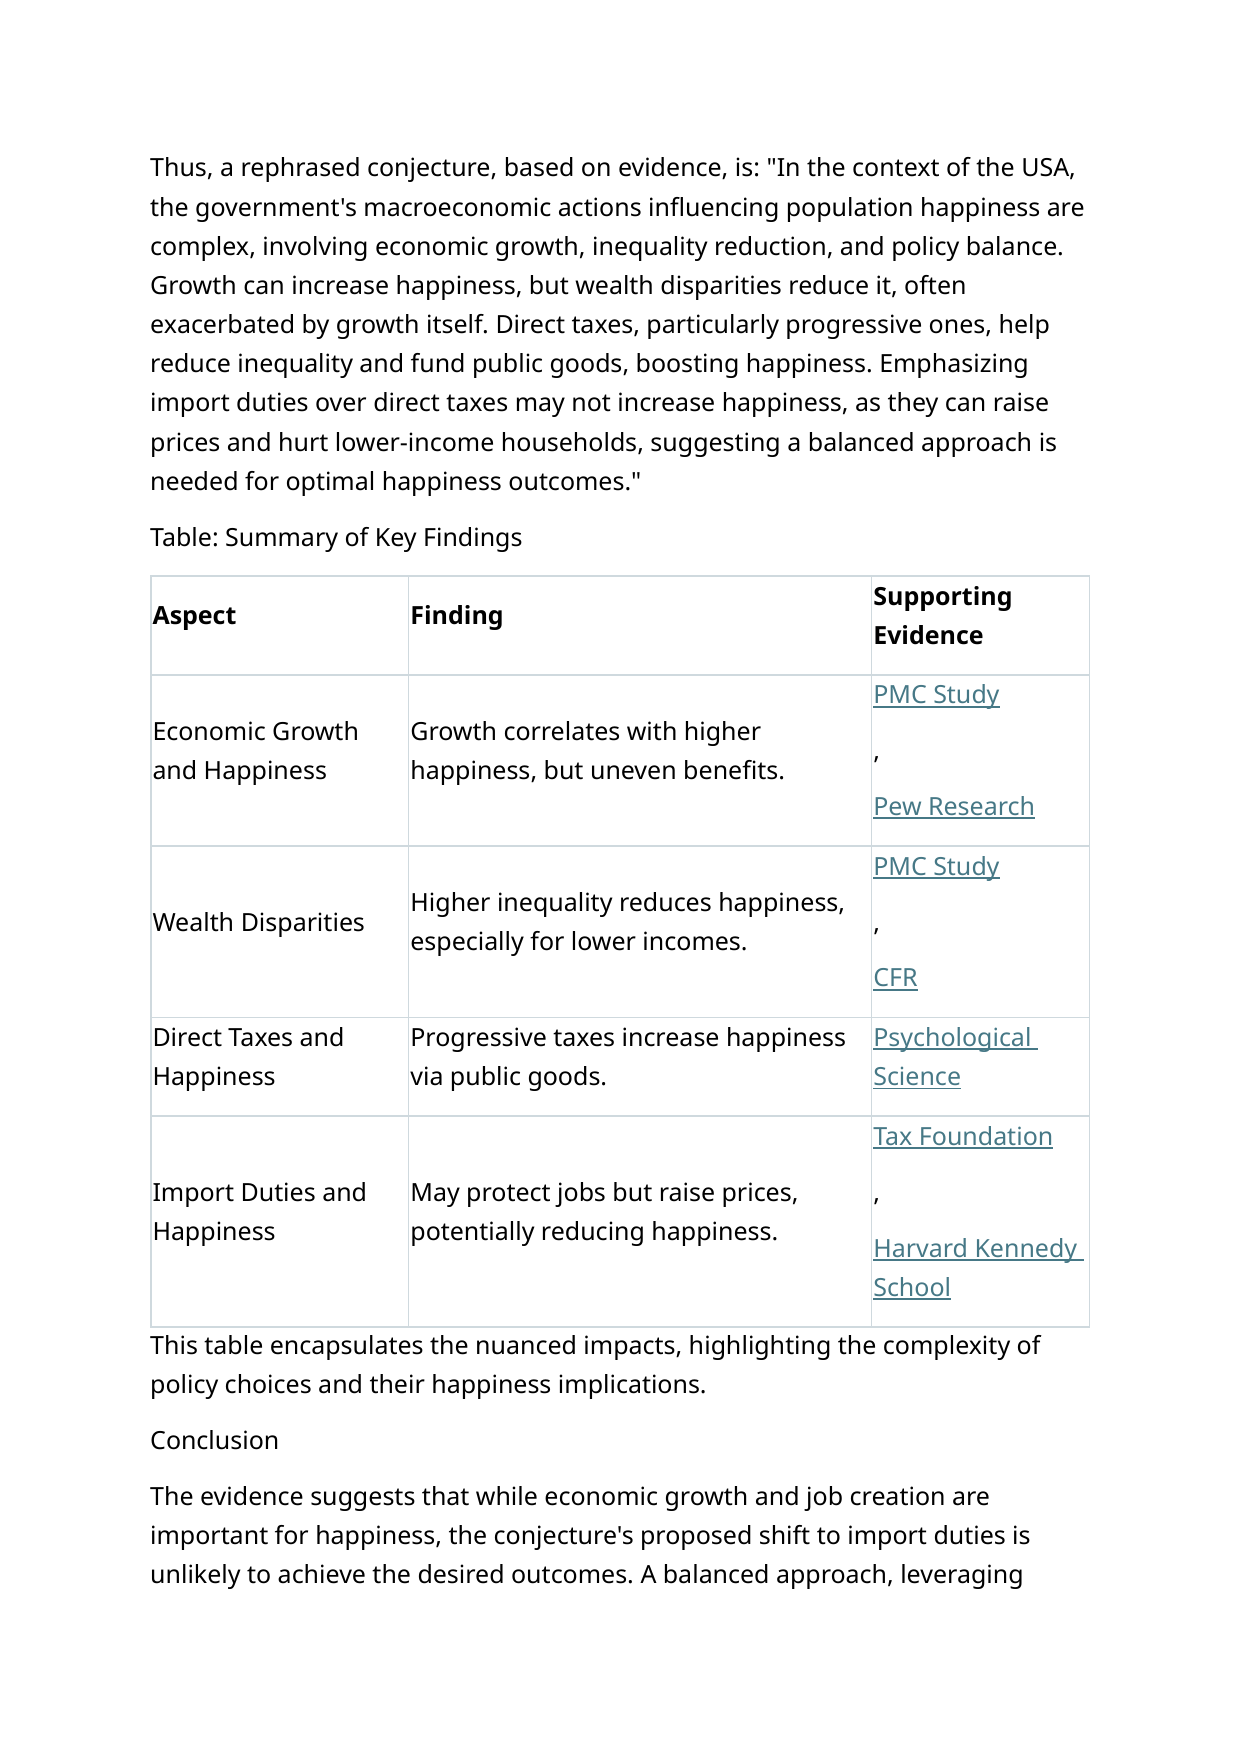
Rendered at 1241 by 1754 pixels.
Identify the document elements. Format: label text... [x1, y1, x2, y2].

table_cell Higher inequality reduces happiness, especially for lower incomes. [409, 847, 871, 1017]
table_cell Psychological Science [872, 1018, 1089, 1115]
table_cell Economic Growth and Happiness [152, 676, 408, 845]
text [150, 1478, 1090, 1591]
table_header Finding [409, 577, 871, 674]
table_cell Progressive taxes increase happiness via public goods. [409, 1018, 871, 1115]
text Thus, a rephrased conjecture, based on evidence, is: "In the context of the USA, the government's macroeconomic actions influencing population happiness are complex, involving economic growth, inequality reduction, and policy balance. Growth can increase happiness, but wealth disparities reduce it, often exacerbated by growth itself. Direct taxes, particularly progressive ones, help reduce inequality and fund public goods, boosting happiness. Emphasizing import duties over direct taxes may not increase happiness, as they can raise prices and hurt lower-income households, suggesting a balanced approach is needed for optimal happiness outcomes." [150, 150, 1090, 497]
table_cell May protect jobs but raise prices, potentially reducing happiness. [409, 1117, 871, 1326]
table_cell Direct Taxes and Happiness [152, 1018, 408, 1115]
table_cell PMC Study , CFR [872, 847, 1089, 1017]
text Conclusion [150, 1422, 1090, 1457]
table_cell PMC Study , Pew Research [872, 676, 1089, 845]
table_cell Wealth Disparities [152, 847, 408, 1017]
table_cell Tax Foundation , Harvard Kennedy School [872, 1117, 1089, 1326]
table_cell Import Duties and Happiness [152, 1117, 408, 1326]
text This table encapsulates the nuanced impacts, highlighting the complexity of policy choices and their happiness implications. [150, 1328, 1090, 1401]
table_header Supporting Evidence [872, 577, 1089, 674]
table_cell Growth correlates with higher happiness, but uneven benefits. [409, 676, 871, 845]
table_header Aspect [152, 577, 408, 674]
text Table: Summary of Key Findings [150, 519, 1090, 553]
